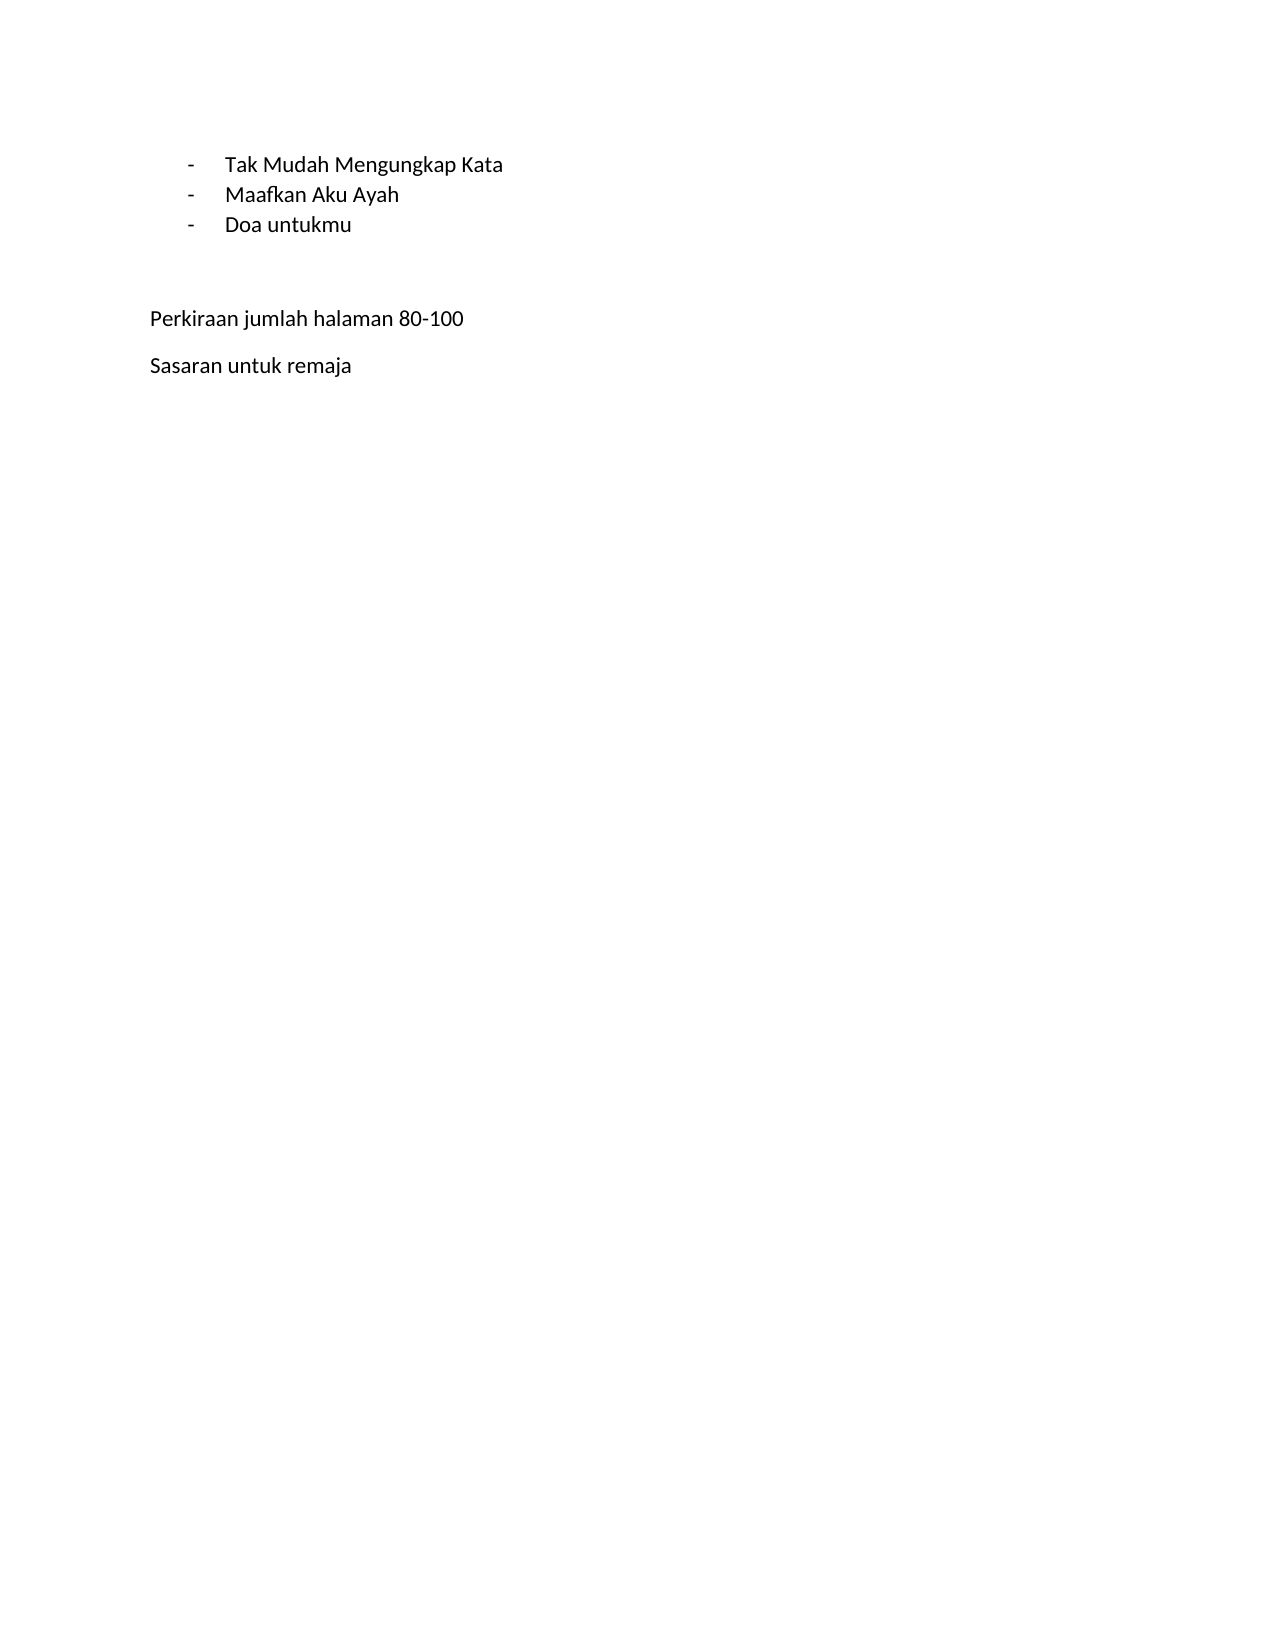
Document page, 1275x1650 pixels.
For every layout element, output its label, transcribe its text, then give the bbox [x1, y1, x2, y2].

text Perkiraan jumlah halaman 80-100 [150, 304, 1125, 332]
list Tak Mudah Mengungkap Kata [187, 150, 1125, 178]
list Maafkan Aku Ayah [187, 180, 1125, 208]
text Sasaran untuk remaja [150, 351, 1125, 379]
list Doa untukmu [187, 210, 1125, 238]
